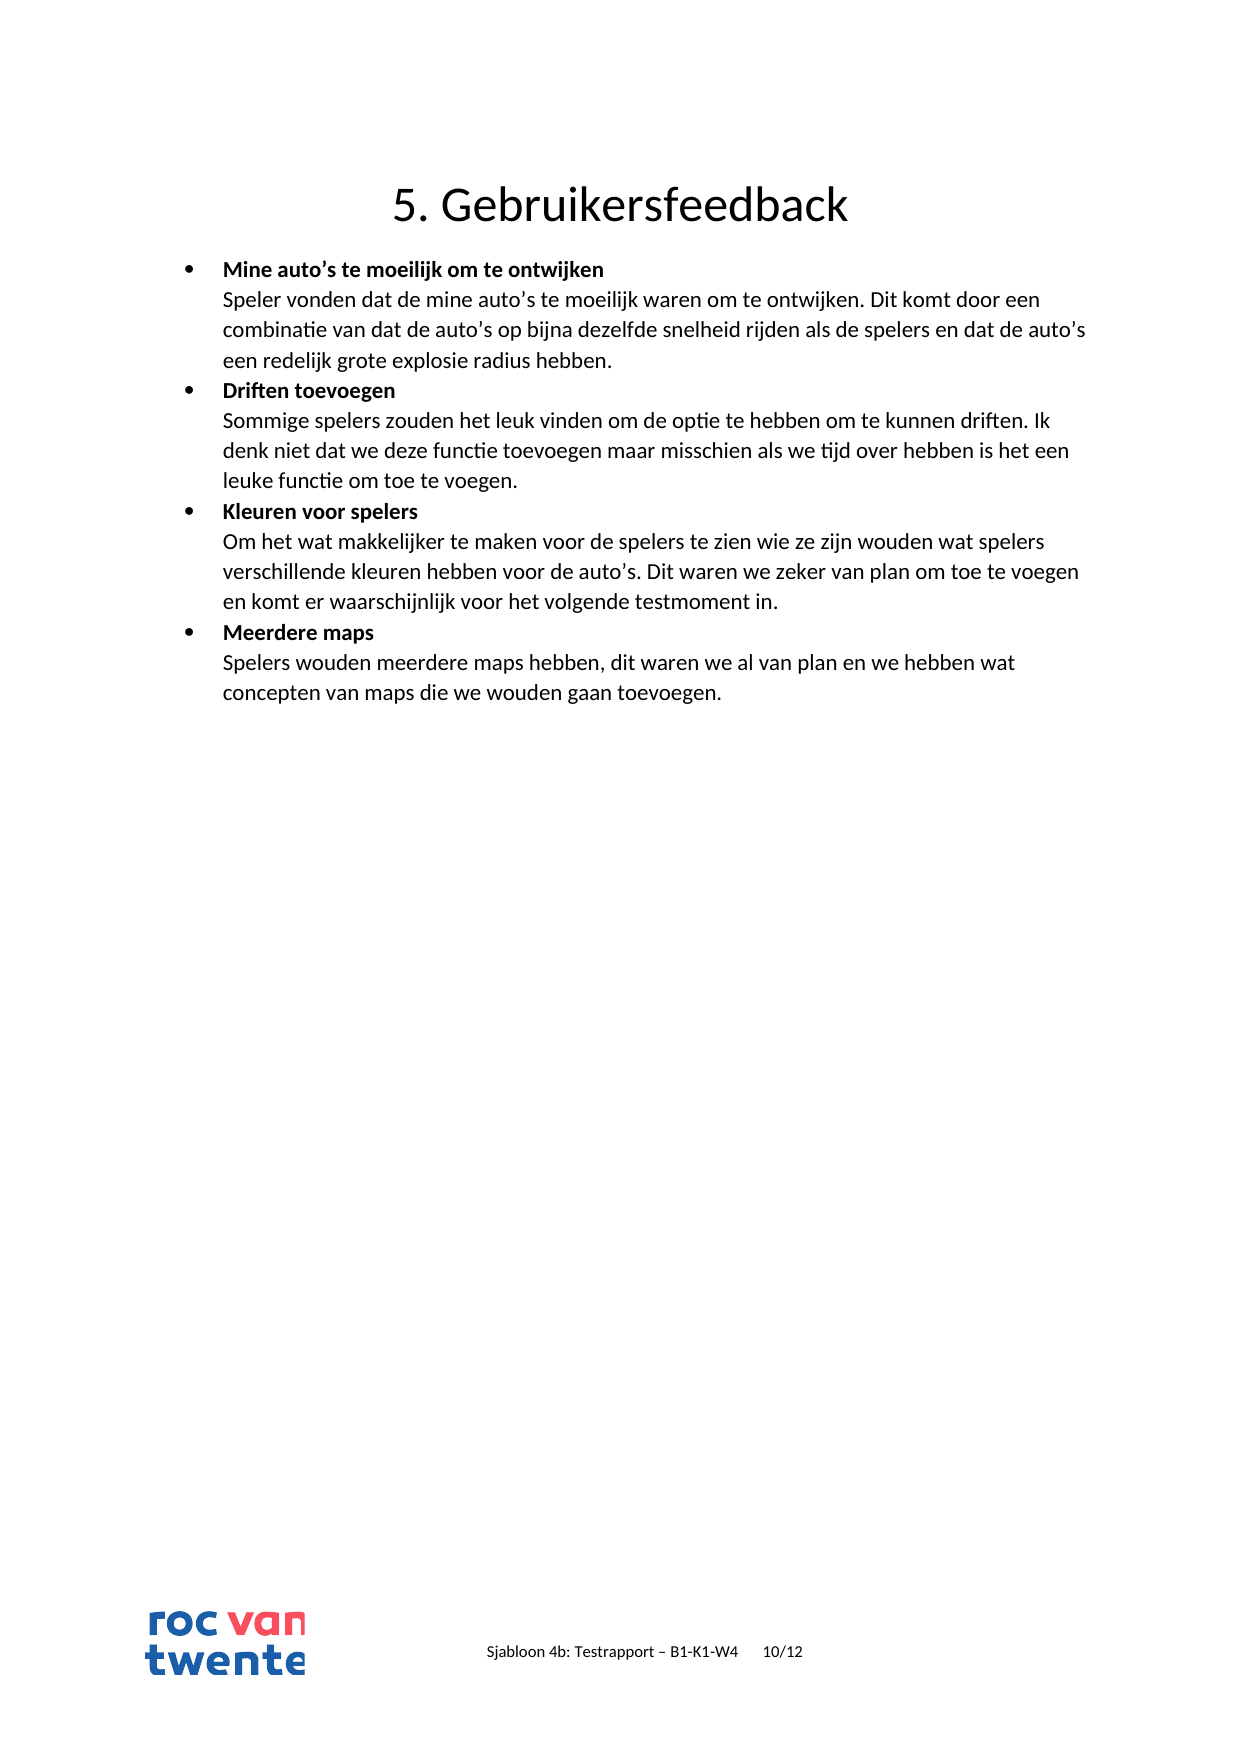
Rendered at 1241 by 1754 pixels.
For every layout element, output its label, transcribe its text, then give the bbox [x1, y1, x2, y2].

list Mine auto’s te moeilijk om te ontwijken [185, 255, 1093, 283]
subtitle 5. Gebruikersfeedback [148, 173, 1093, 234]
list Speler vonden dat de mine auto’s te moeilijk waren om te ontwijken. Dit komt door een combinatie van dat de auto’s op bijna dezelfde snelheid rijden als de spelers en dat de auto’s een redelijk grote explosie radius hebben. [223, 285, 1093, 374]
list Meerdere maps [185, 618, 1093, 646]
list Kleuren voor spelers [185, 497, 1093, 525]
list Sommige spelers zouden het leuk vinden om de optie te hebben om te kunnen driften. Ik denk niet dat we deze functie toevoegen maar misschien als we tijd over hebben is het een leuke functie om toe te voegen. [223, 406, 1093, 495]
picture [145, 1611, 305, 1674]
list Om het wat makkelijker te maken voor de spelers te zien wie ze zijn wouden wat spelers verschillende kleuren hebben voor de auto’s. Dit waren we zeker van plan om toe te voegen en komt er waarschijnlijk voor het volgende testmoment in. [223, 527, 1093, 616]
list Driften toevoegen [185, 376, 1093, 404]
list Spelers wouden meerdere maps hebben, dit waren we al van plan en we hebben wat concepten van maps die we wouden gaan toevoegen. [223, 648, 1093, 706]
